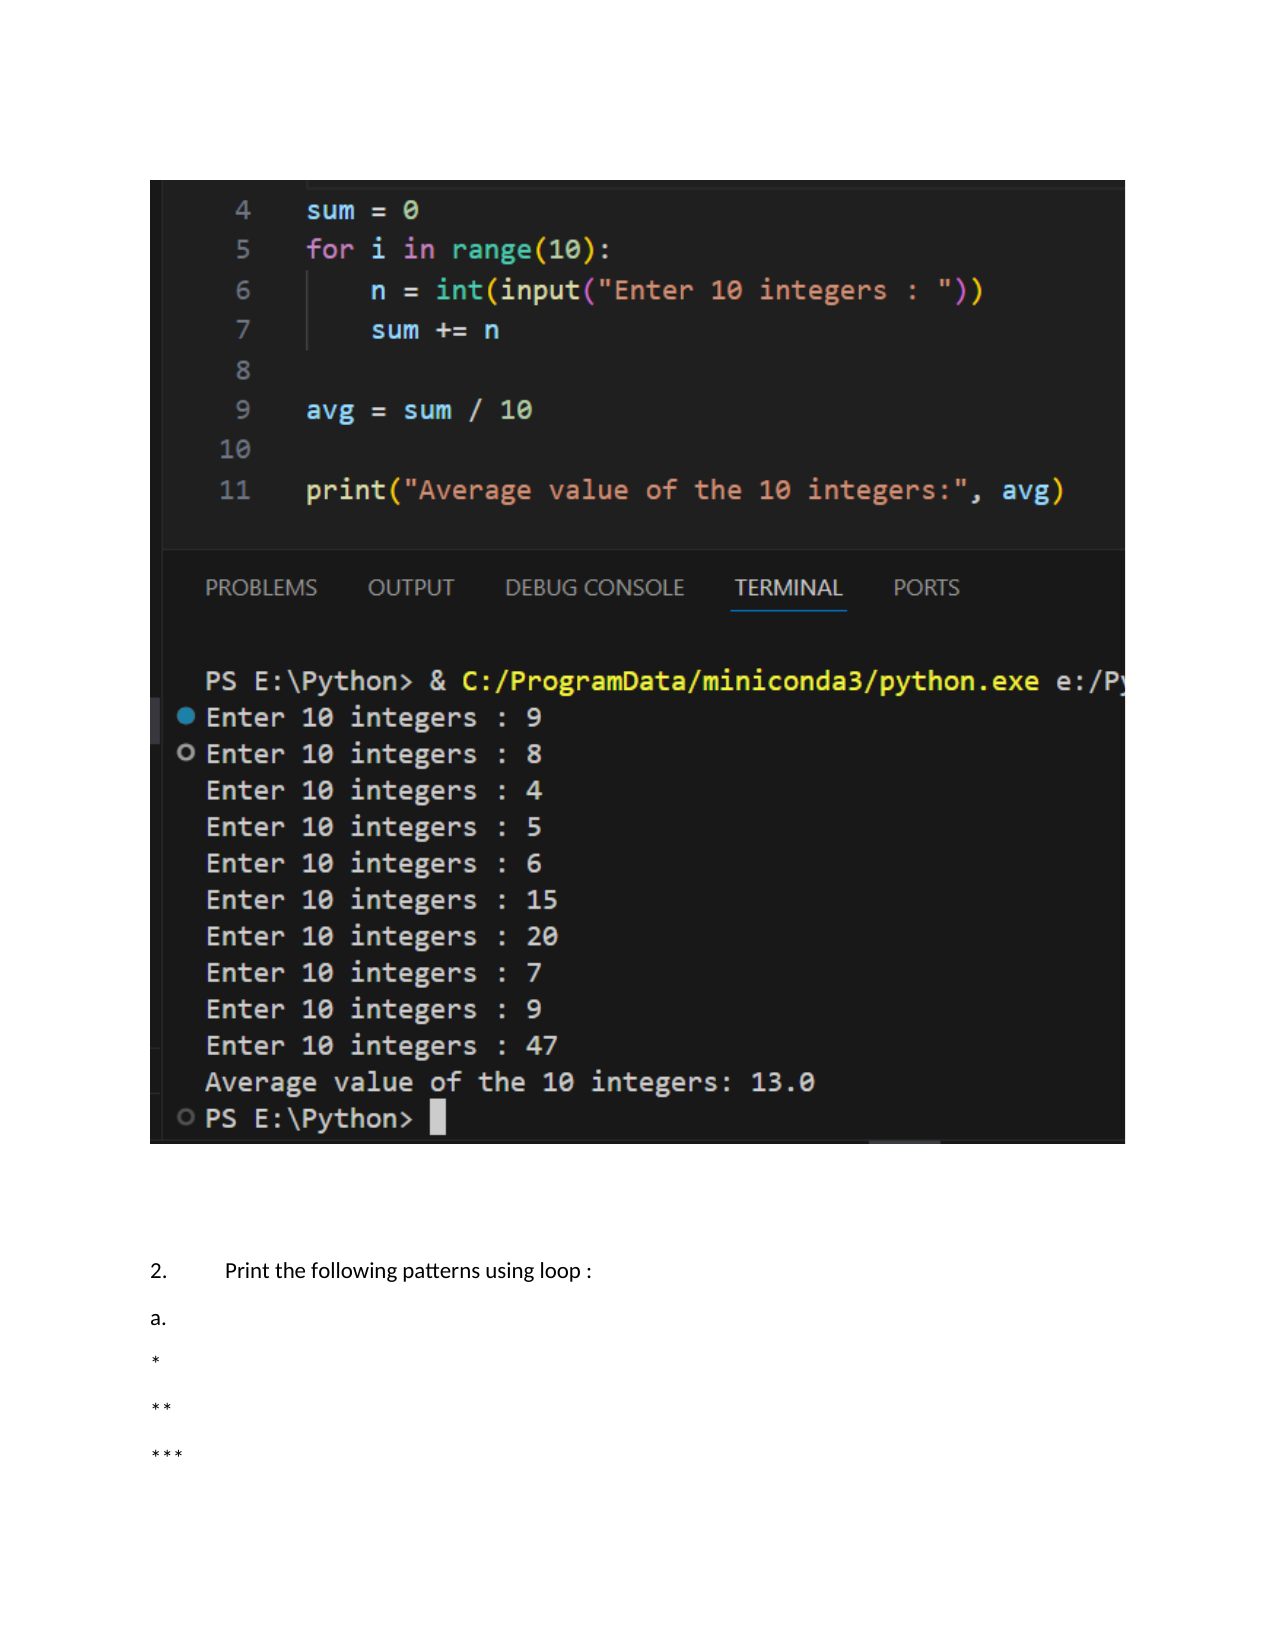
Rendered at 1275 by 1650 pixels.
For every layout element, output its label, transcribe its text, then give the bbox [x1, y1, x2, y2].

text * [150, 1350, 1125, 1378]
text ** [150, 1397, 1125, 1425]
text 2. Print the following patterns using loop : [150, 1256, 1125, 1284]
text *** [150, 1444, 1125, 1472]
text a. [150, 1303, 1125, 1331]
picture [150, 180, 1125, 1144]
